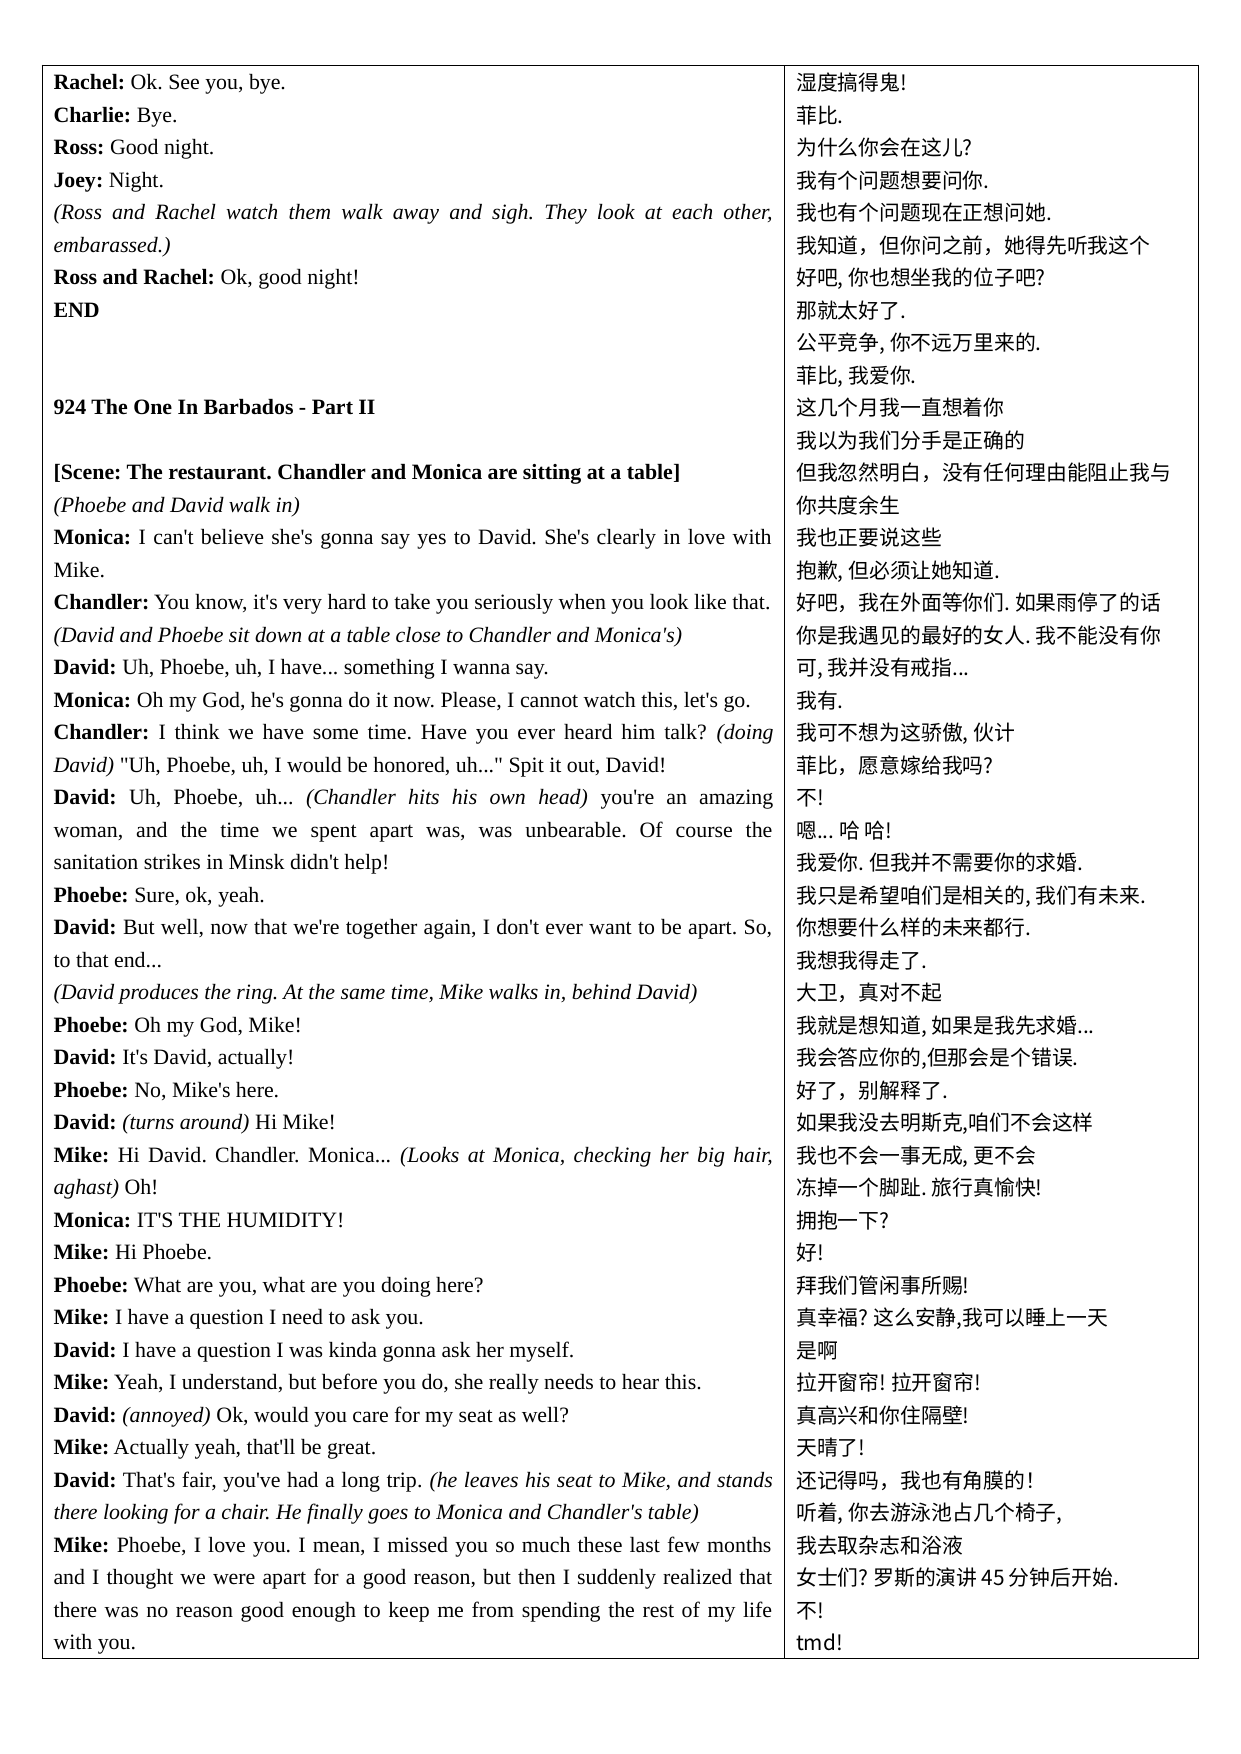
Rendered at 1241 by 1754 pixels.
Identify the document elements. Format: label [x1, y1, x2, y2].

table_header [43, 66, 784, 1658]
table_header [785, 66, 1198, 1658]
